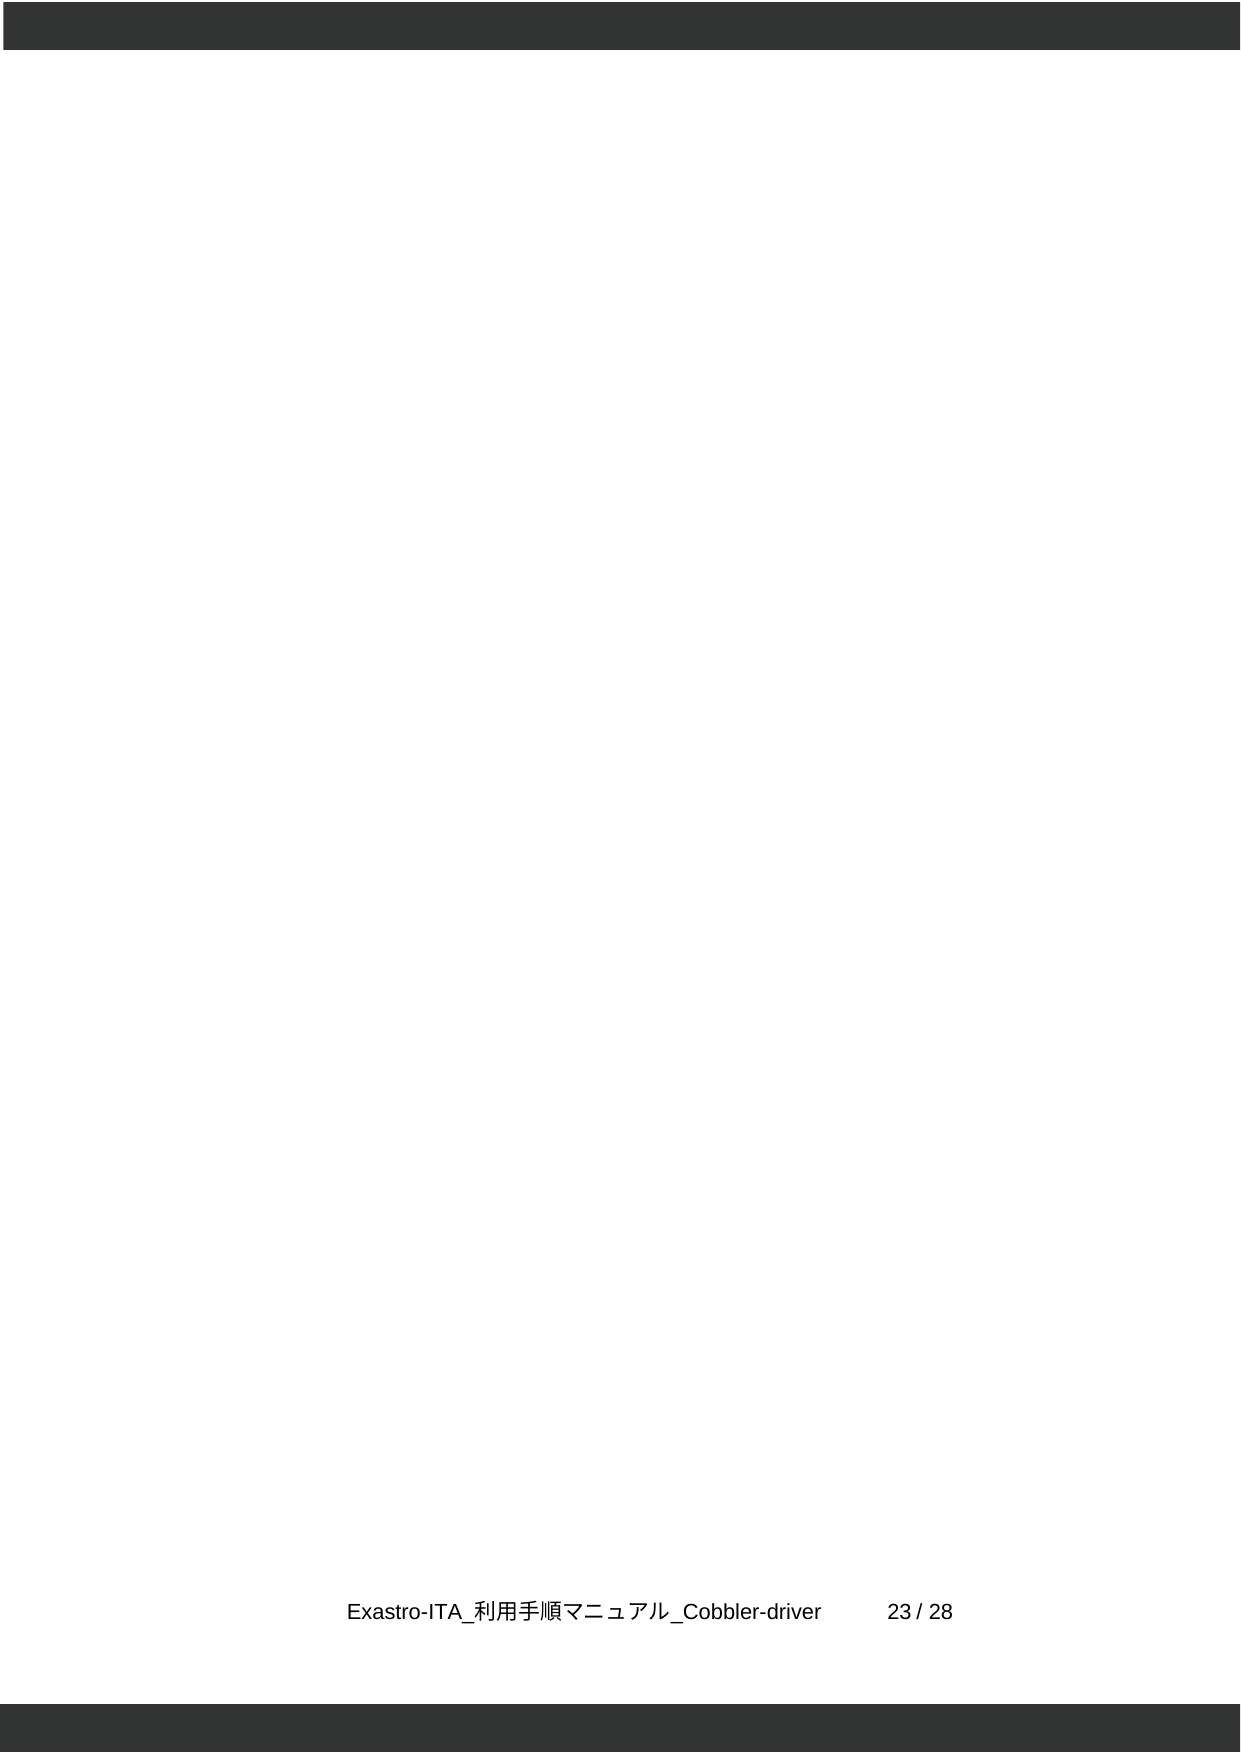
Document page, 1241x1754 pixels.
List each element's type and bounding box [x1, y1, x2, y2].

picture [0, 1704, 1241, 1752]
picture [3, 2, 1241, 50]
